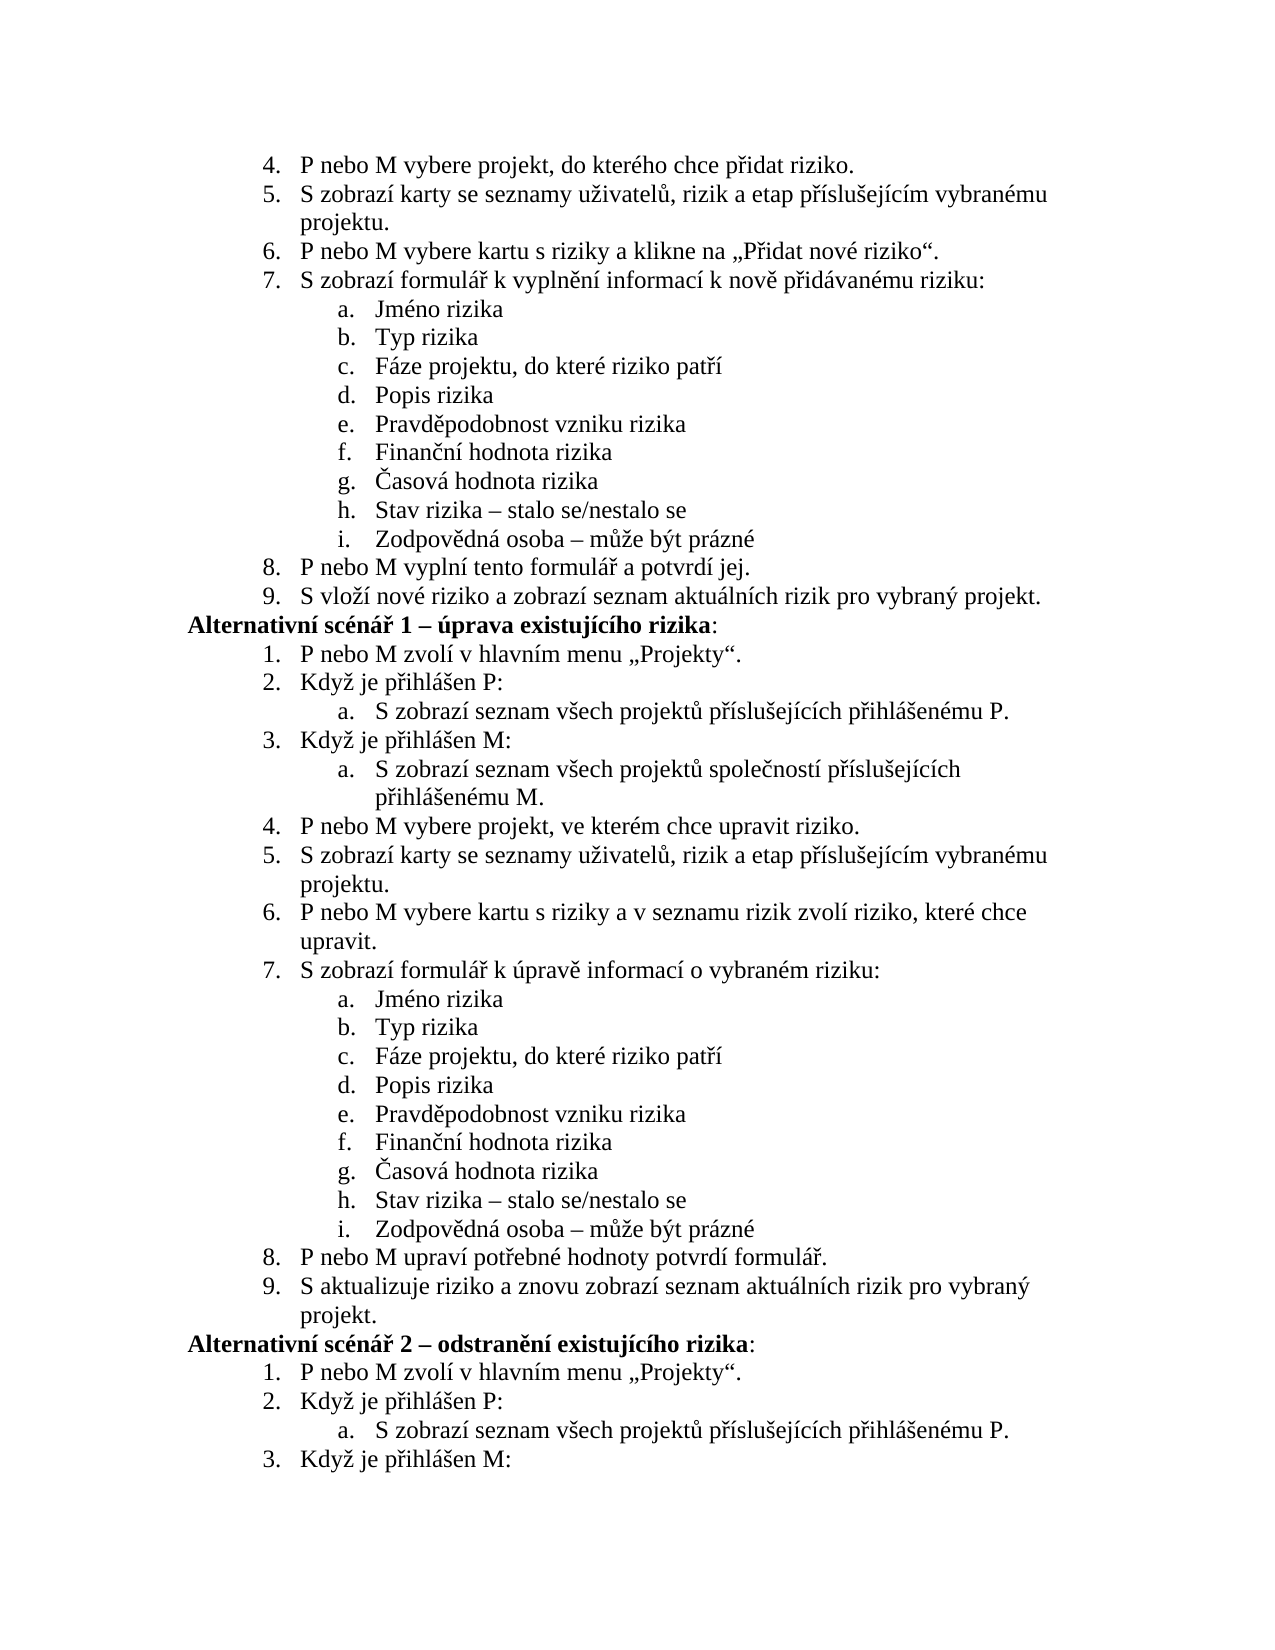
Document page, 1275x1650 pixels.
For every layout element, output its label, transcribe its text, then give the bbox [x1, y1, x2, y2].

list S zobrazí seznam všech projektů příslušejících přihlášenému P. [337, 1415, 1087, 1444]
list Jméno rizika [337, 984, 1087, 1012]
list Typ rizika [337, 322, 1087, 351]
list Finanční hodnota rizika [337, 1127, 1087, 1156]
list S zobrazí karty se seznamy uživatelů, rizik a etap příslušejícím vybranému projektu. [262, 179, 1087, 236]
text Alternativní scénář 1 – úprava existujícího rizika: [187, 610, 1087, 639]
list P nebo M vybere kartu s riziky a klikne na „Přidat nové riziko“. [262, 236, 1087, 265]
list P nebo M vybere projekt, ve kterém chce upravit riziko. [262, 811, 1087, 840]
list Když je přihlášen P: [262, 667, 1087, 696]
list P nebo M vybere kartu s riziky a v seznamu rizik zvolí riziko, které chce upravit. [262, 897, 1087, 955]
list Stav rizika – stalo se/nestalo se [337, 495, 1087, 524]
list P nebo M upraví potřebné hodnoty potvrdí formulář. [262, 1242, 1087, 1271]
list Jméno rizika [337, 294, 1087, 322]
list Zodpovědná osoba – může být prázné [337, 524, 1087, 552]
list Když je přihlášen M: [262, 1444, 1087, 1472]
list P nebo M zvolí v hlavním menu „Projekty“. [262, 1357, 1087, 1386]
list Popis rizika [337, 1070, 1087, 1099]
list P nebo M vyplní tento formulář a potvrdí jej. [262, 552, 1087, 581]
list S zobrazí formulář k vyplnění informací k nově přidávanému riziku: [262, 265, 1087, 294]
list Když je přihlášen M: [262, 725, 1087, 754]
list S aktualizuje riziko a znovu zobrazí seznam aktuálních rizik pro vybraný projekt. [262, 1271, 1087, 1329]
list P nebo M zvolí v hlavním menu „Projekty“. [262, 639, 1087, 667]
list Zodpovědná osoba – může být prázné [337, 1214, 1087, 1242]
list Typ rizika [337, 1012, 1087, 1041]
list P nebo M vybere projekt, do kterého chce přidat riziko. [262, 150, 1087, 179]
list Časová hodnota rizika [337, 1156, 1087, 1185]
list Stav rizika – stalo se/nestalo se [337, 1185, 1087, 1214]
list Časová hodnota rizika [337, 466, 1087, 495]
text Alternativní scénář 2 – odstranění existujícího rizika: [187, 1329, 1087, 1357]
list S zobrazí seznam všech projektů společností příslušejících přihlášenému M. [337, 754, 1087, 811]
list S zobrazí formulář k úpravě informací o vybraném riziku: [262, 955, 1087, 984]
list Pravděpodobnost vzniku rizika [337, 1099, 1087, 1127]
list Fáze projektu, do které riziko patří [337, 1041, 1087, 1070]
list Pravděpodobnost vzniku rizika [337, 409, 1087, 437]
list Fáze projektu, do které riziko patří [337, 351, 1087, 380]
list Když je přihlášen P: [262, 1386, 1087, 1415]
list S zobrazí seznam všech projektů příslušejících přihlášenému P. [337, 696, 1087, 725]
list Popis rizika [337, 380, 1087, 409]
list S vloží nové riziko a zobrazí seznam aktuálních rizik pro vybraný projekt. [262, 581, 1087, 610]
list Finanční hodnota rizika [337, 437, 1087, 466]
list S zobrazí karty se seznamy uživatelů, rizik a etap příslušejícím vybranému projektu. [262, 840, 1087, 897]
